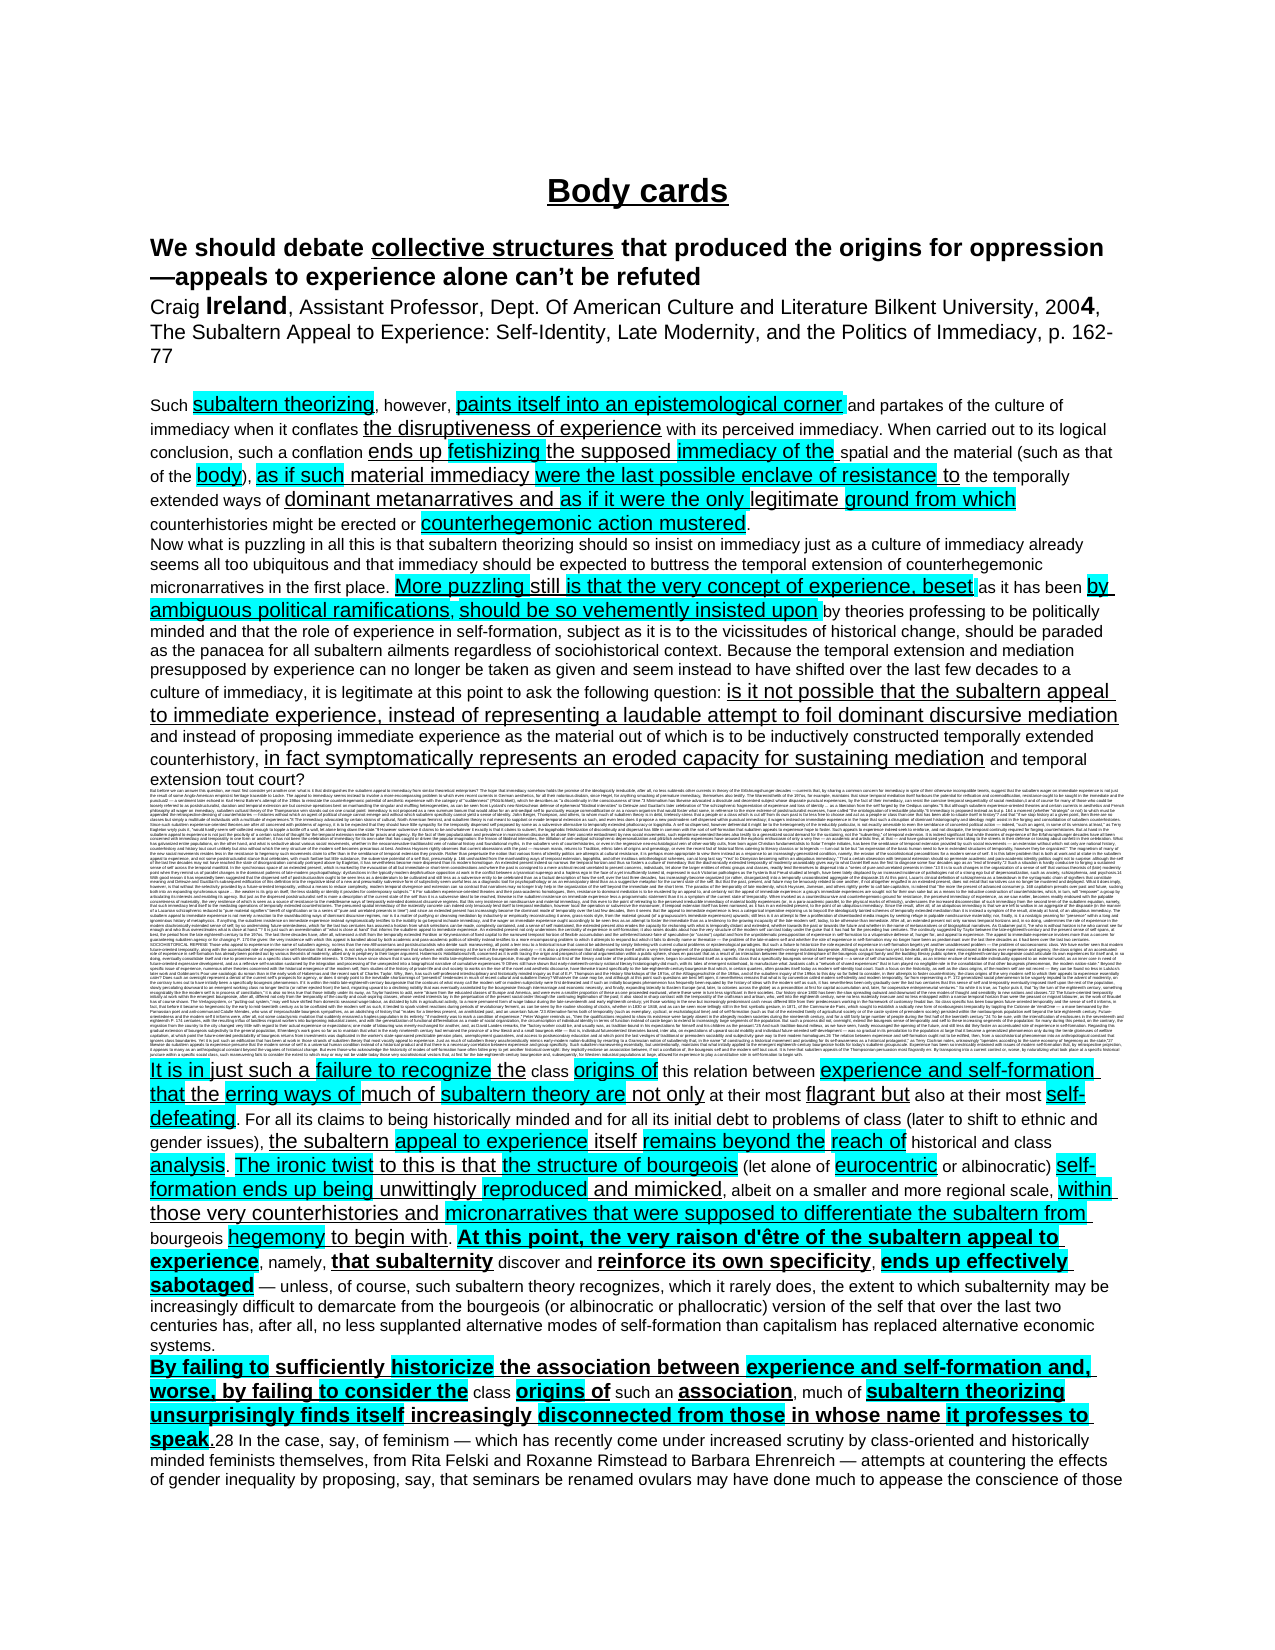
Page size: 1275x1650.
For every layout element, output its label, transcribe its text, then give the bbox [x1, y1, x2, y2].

text We should debate collective structures that produced the origins for oppression—appeals to experience alone can’t be refuted [150, 233, 1125, 291]
text It is in just such a failure to recognize the class origins of this relation between experience and self-formation that the erring ways of much of subaltern theory are not only at their most flagrant but also at their most self-defeating. For all its claims to being historically minded and for all its initial debt to problems of class (later to shift to ethnic and gender issues), the subaltern appeal to experience itself remains beyond the reach of historical and class analysis. The ironic twist to this is that the structure of bourgeois (let alone of eurocentric or albinocratic) self-formation ends up being unwittingly reproduced and mimicked, albeit on a smaller and more regional scale, within those very counterhistories and micronarratives that were supposed to differentiate the subaltern from bourgeois hegemony to begin with. At this point, the very raison d'être of the subaltern appeal to experience, namely, that subalternity discover and reinforce its own specificity, ends up effectively sabotaged — unless, of course, such subaltern theory recognizes, which it rarely does, the extent to which subalternity may be increasingly difficult to demarcate from the bourgeois (or albinocratic or phallocratic) version of the self that over the last two centuries has, after all, no less supplanted alternative modes of self-formation than capitalism has replaced alternative economic systems. [150, 1057, 1125, 1354]
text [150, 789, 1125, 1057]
text Craig Ireland, Assistant Professor, Dept. Of American Culture and Literature Bilkent University, 2004, The Subaltern Appeal to Experience: Self-Identity, Late Modernity, and the Politics of Immediacy, p. 162-77 [150, 291, 1125, 367]
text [150, 1354, 1125, 1489]
text Such subaltern theorizing, however, paints itself into an epistemological corner and partakes of the culture of immediacy when it conflates the disruptiveness of experience with its perceived immediacy. When carried out to its logical conclusion, such a conflation ends up fetishizing the supposed immediacy of the spatial and the material (such as that of the body), as if such material immediacy were the last possible enclave of resistance to the temporally extended ways of dominant metanarratives and as if it were the only legitimate ground from which counterhistories might be erected or counterhegemonic action mustered. [150, 391, 1125, 535]
subtitle Body cards [150, 171, 1125, 209]
text Now what is puzzling in all this is that subaltern theorizing should so insist on immediacy just as a culture of immediacy already seems all too ubiquitous and that immediacy should be expected to buttress the temporal extension of counterhegemonic micronarratives in the first place. More puzzling still is that the very concept of experience, beset as it has been by ambiguous political ramifications, should be so vehemently insisted upon by theories professing to be politically minded and that the role of experience in self-formation, subject as it is to the vicissitudes of historical change, should be paraded as the panacea for all subaltern ailments regardless of sociohistorical context. Because the temporal extension and mediation presupposed by experience can no longer be taken as given and seem instead to have shifted over the last few decades to a culture of immediacy, it is legitimate at this point to ask the following question: is it not possible that the subaltern appeal to immediate experience, instead of representing a laudable attempt to foil dominant discursive mediation and instead of proposing immediate experience as the material out of which is to be inductively constructed temporally extended counterhistory, in fact symptomatically represents an eroded capacity for sustaining mediation and temporal extension tout court? [150, 535, 1125, 789]
